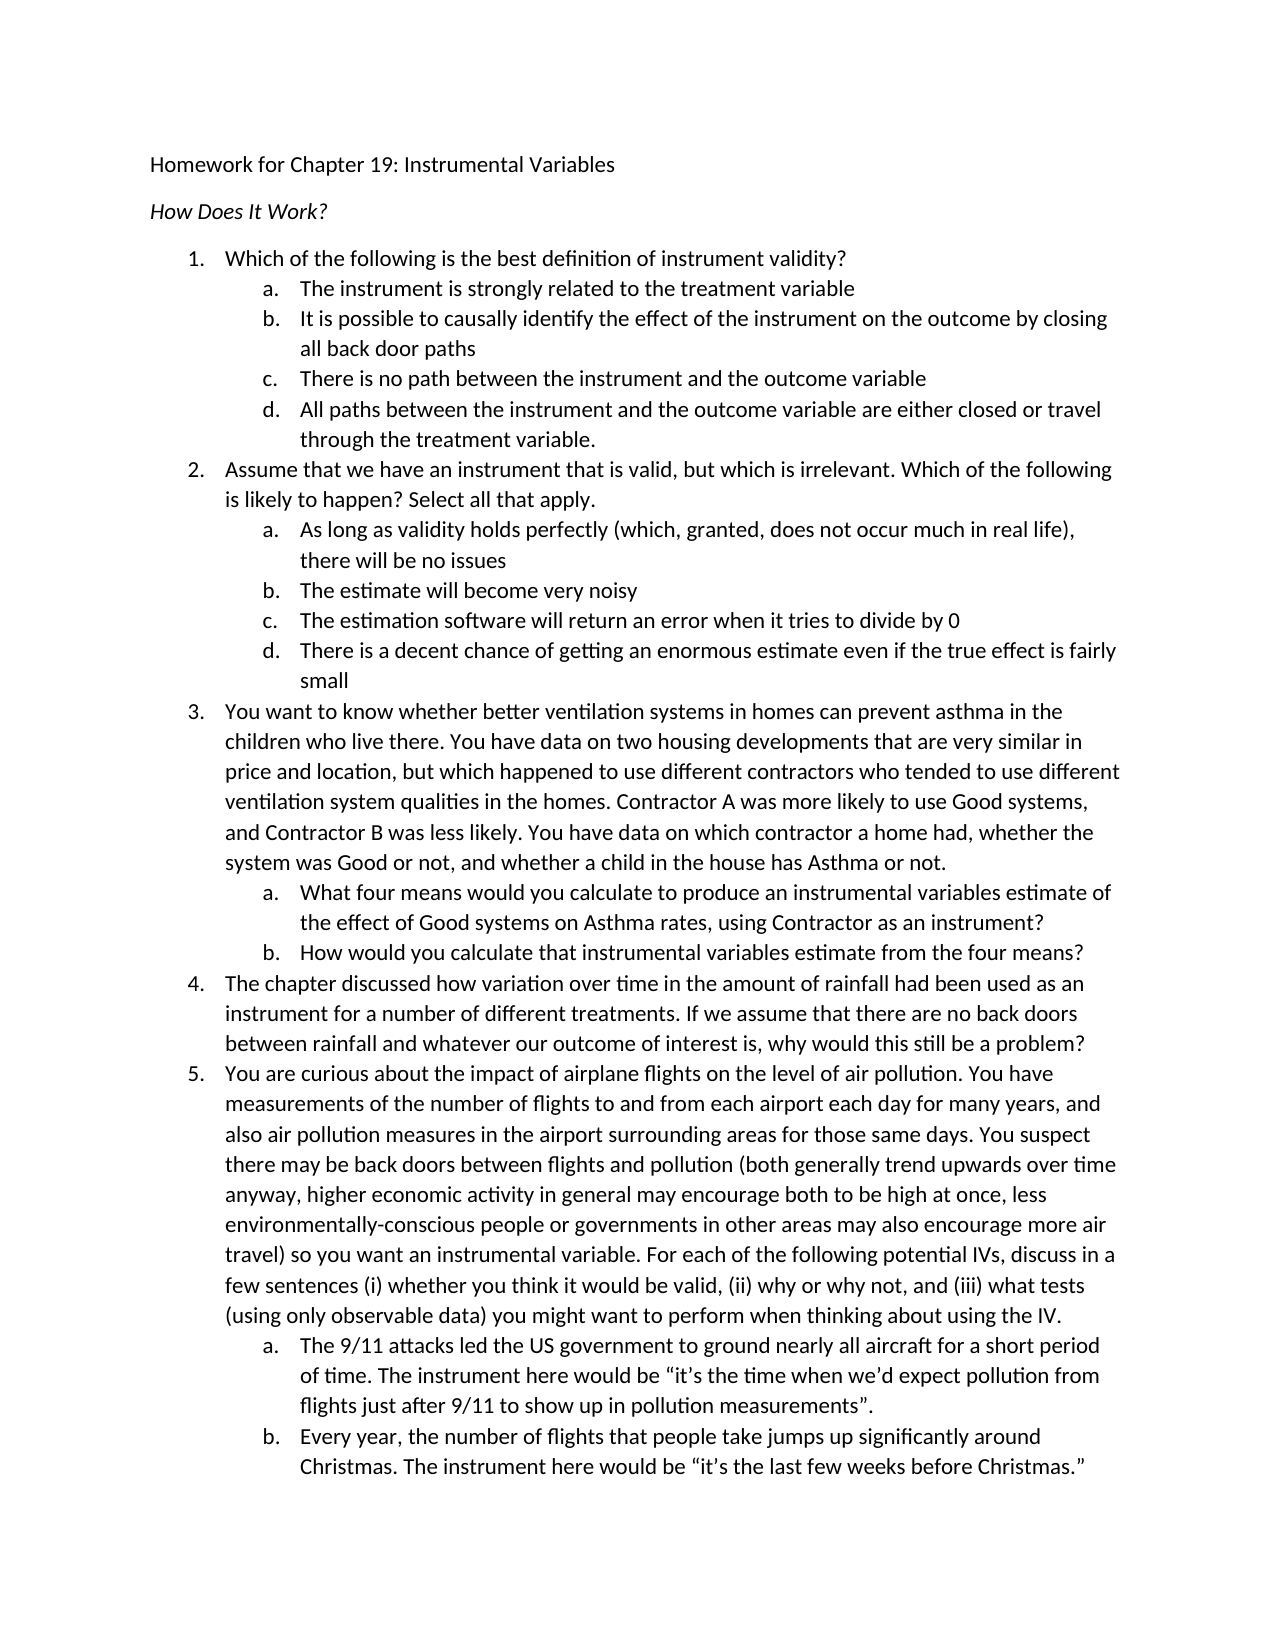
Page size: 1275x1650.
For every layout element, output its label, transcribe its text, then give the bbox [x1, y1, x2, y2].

list What four means would you calculate to produce an instrumental variables estimate of the effect of Good systems on Asthma rates, using Contractor as an instrument? [262, 878, 1125, 936]
list Which of the following is the best definition of instrument validity? [187, 244, 1125, 272]
list You are curious about the impact of airplane flights on the level of air pollution. You have measurements of the number of flights to and from each airport each day for many years, and also air pollution measures in the airport surrounding areas for those same days. You suspect there may be back doors between flights and pollution (both generally trend upwards over time anyway, higher economic activity in general may encourage both to be high at once, less environmentally-conscious people or governments in other areas may also encourage more air travel) so you want an instrumental variable. For each of the following potential IVs, discuss in a few sentences (i) whether you think it would be valid, (ii) why or why not, and (iii) what tests (using only observable data) you might want to perform when thinking about using the IV. [187, 1059, 1125, 1329]
list Every year, the number of flights that people take jumps up significantly around Christmas. The instrument here would be “it’s the last few weeks before Christmas.” [262, 1422, 1125, 1480]
list How would you calculate that instrumental variables estimate from the four means? [262, 938, 1125, 967]
text How Does It Work? [150, 197, 1125, 225]
list All paths between the instrument and the outcome variable are either closed or travel through the treatment variable. [262, 395, 1125, 453]
list As long as validity holds perfectly (which, granted, does not occur much in real life), there will be no issues [262, 516, 1125, 574]
list The estimate will become very noisy [262, 576, 1125, 604]
list The 9/11 attacks led the US government to ground nearly all aircraft for a short period of time. The instrument here would be “it’s the time when we’d expect pollution from flights just after 9/11 to show up in pollution measurements”. [262, 1331, 1125, 1420]
text Homework for Chapter 19: Instrumental Variables [150, 150, 1125, 178]
list The estimation software will return an error when it tries to divide by 0 [262, 606, 1125, 634]
list The chapter discussed how variation over time in the amount of rainfall had been used as an instrument for a number of different treatments. If we assume that there are no back doors between rainfall and whatever our outcome of interest is, why would this still be a problem? [187, 969, 1125, 1057]
list There is a decent chance of getting an enormous estimate even if the true effect is fairly small [262, 636, 1125, 695]
list It is possible to causally identify the effect of the instrument on the outcome by closing all back door paths [262, 304, 1125, 362]
list You want to know whether better ventilation systems in homes can prevent asthma in the children who live there. You have data on two housing developments that are very similar in price and location, but which happened to use different contractors who tended to use different ventilation system qualities in the homes. Contractor A was more likely to use Good systems, and Contractor B was less likely. You have data on which contractor a home had, whether the system was Good or not, and whether a child in the house has Asthma or not. [187, 697, 1125, 876]
list Assume that we have an instrument that is valid, but which is irrelevant. Which of the following is likely to happen? Select all that apply. [187, 455, 1125, 513]
list There is no path between the instrument and the outcome variable [262, 364, 1125, 393]
list The instrument is strongly related to the treatment variable [262, 274, 1125, 302]
